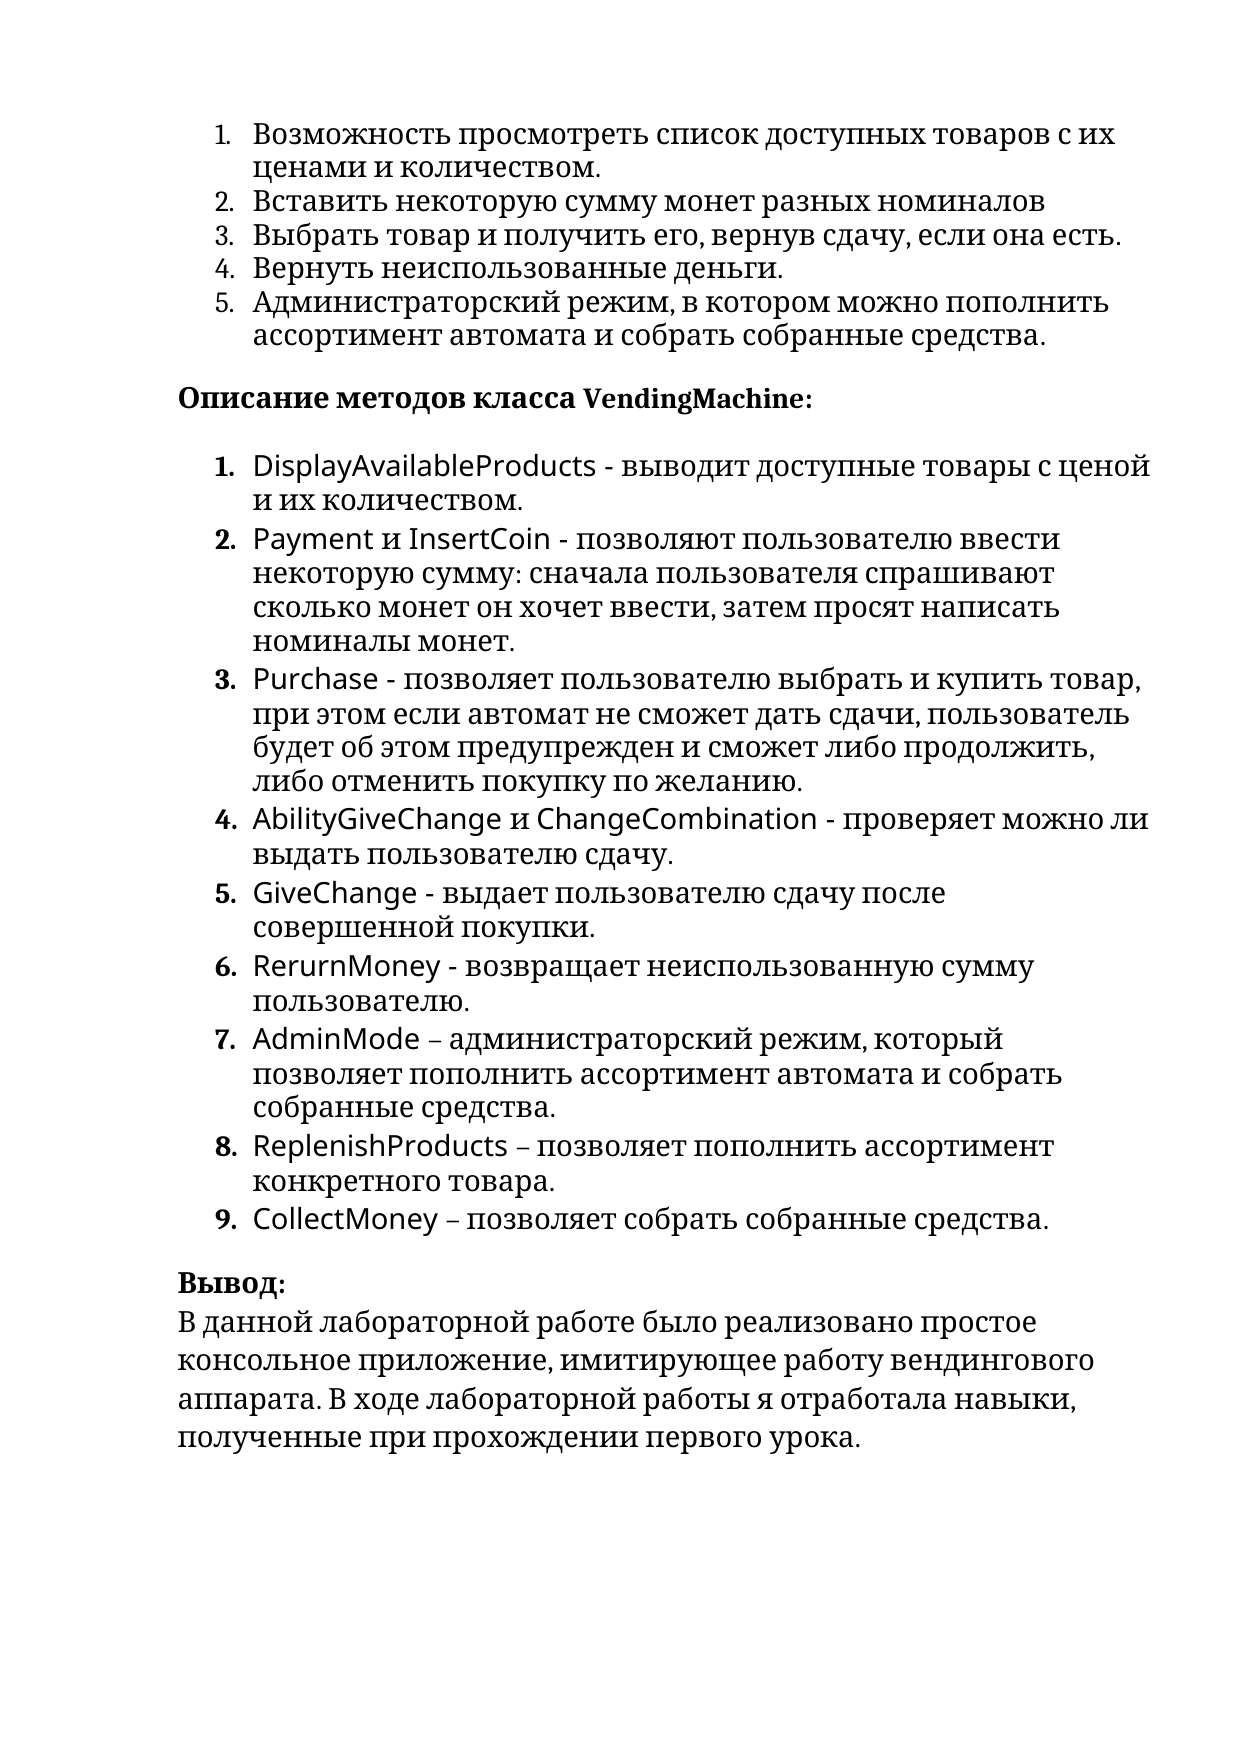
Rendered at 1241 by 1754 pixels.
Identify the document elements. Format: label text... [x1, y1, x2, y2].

list AdminMode – администраторский режим, который позволяет пополнить ассортимент автомата и собрать собранные средства. [215, 1018, 1152, 1125]
text Описание методов класса VendingMachine: [177, 382, 1152, 416]
list Выбрать товар и получить его, вернув сдачу, если она есть. [215, 219, 1152, 252]
list Вставить некоторую сумму монет разных номиналов [215, 185, 1152, 219]
list Возможность просмотреть список доступных товаров с их ценами и количеством. [215, 118, 1152, 185]
text В данной лабораторной работе было реализовано простое консольное приложение, имитирующее работу вендингового аппарата. В ходе лабораторной работы я отработала навыки, полученные при прохождении первого урока. [177, 1306, 1152, 1455]
list Purchase - позволяет пользователю выбрать и купить товар, при этом если автомат не сможет дать сдачи, пользователь будет об этом предупрежден и сможет либо продолжить, либо отменить покупку по желанию. [215, 658, 1152, 799]
list GiveChange - выдает пользователю сдачу после совершенной покупки. [215, 872, 1152, 945]
text Вывод: [177, 1267, 1152, 1301]
list Администраторский режим, в котором можно пополнить ассортимент автомата и собрать собранные средства. [215, 286, 1152, 353]
list Вернуть неиспользованные деньги. [215, 252, 1152, 286]
list ReplenishProducts – позволяет пополнить ассортимент конкретного товара. [215, 1125, 1152, 1198]
list DisplayAvailableProducts - выводит доступные товары с ценой и их количеством. [215, 445, 1152, 518]
list RerurnMoney - возвращает неиспользованную сумму пользователю. [215, 945, 1152, 1018]
list CollectMoney – позволяет собрать собранные средства. [438, 1198, 1152, 1238]
list Payment и InsertCoin - позволяют пользователю ввести некоторую сумму: сначала пользователя спрашивают сколько монет он хочет ввести, затем просят написать номиналы монет. [215, 518, 1152, 658]
list AbilityGiveChange и ChangeCombination - проверяет можно ли выдать пользователю сдачу. [215, 799, 1152, 872]
